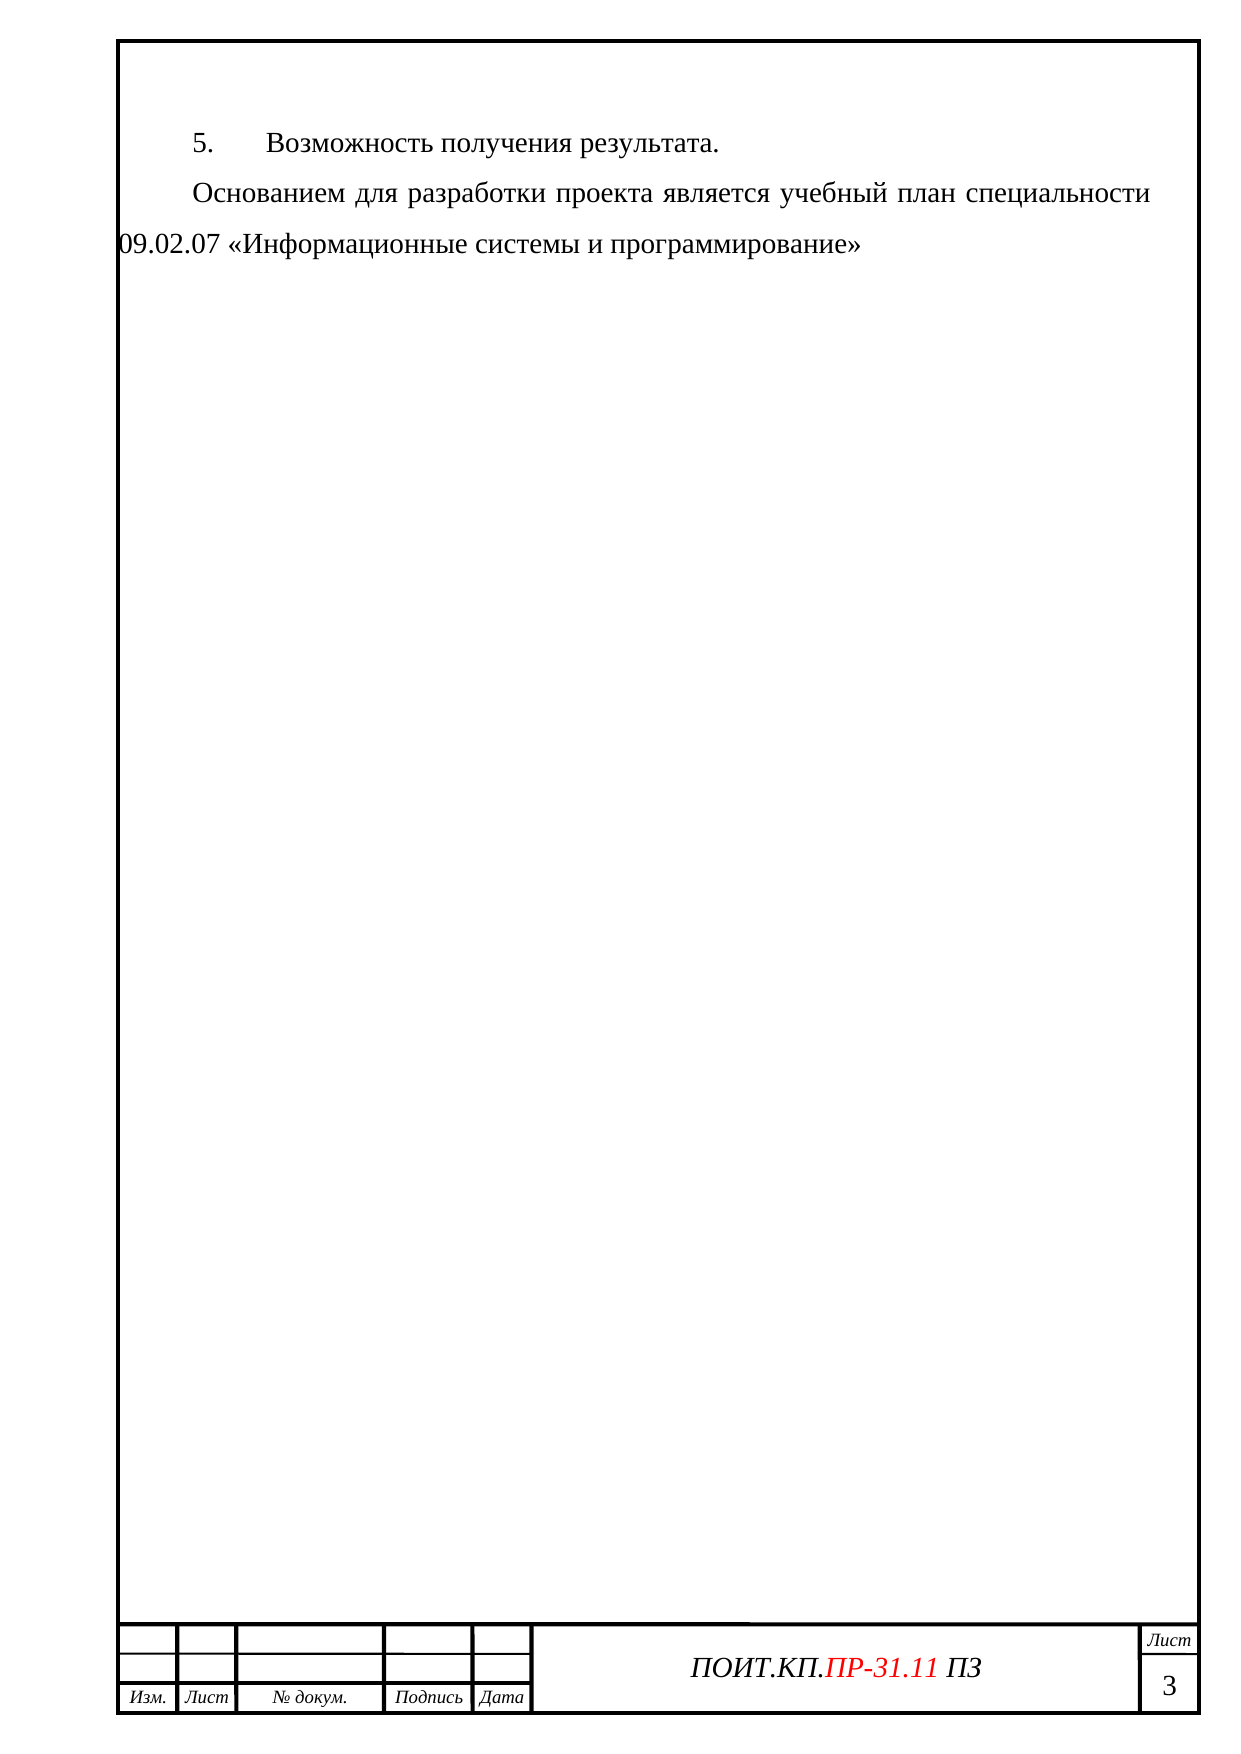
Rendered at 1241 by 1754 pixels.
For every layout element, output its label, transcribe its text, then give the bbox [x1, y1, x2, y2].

list Основанием для разработки проекта является учебный план специальности 09.02.07 «Информационные системы и программирование» [118, 176, 1152, 259]
list 5. Возможность получения результата. [118, 125, 1152, 159]
